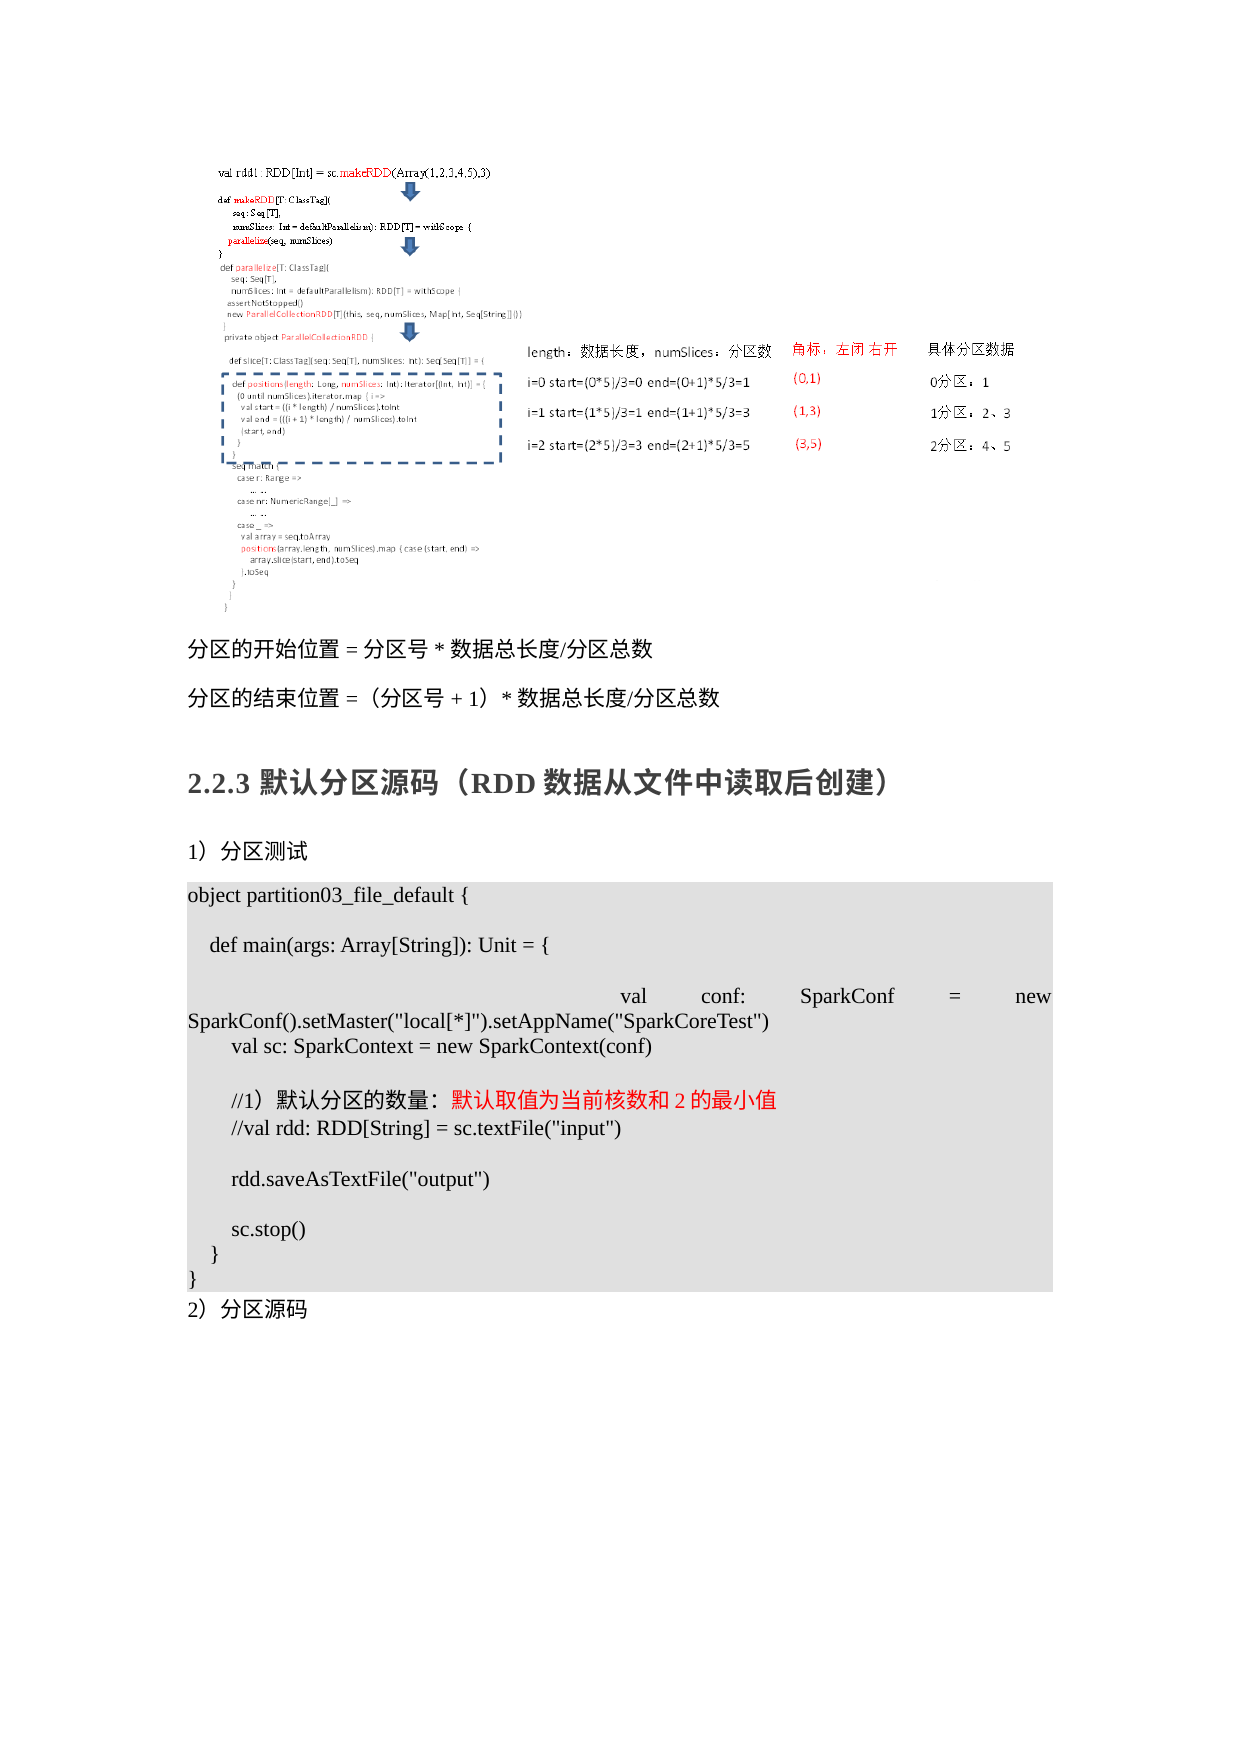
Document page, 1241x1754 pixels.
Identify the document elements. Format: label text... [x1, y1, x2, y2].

text 分区的开始位置 = 分区号 * 数据总长度/分区总数 [187, 632, 1053, 664]
text object partition03_file_default { def main(args: Array[String]): Unit = { [187, 882, 1053, 957]
text 1）分区测试 [187, 833, 1053, 866]
text 分区的结束位置 =（分区号 + 1）* 数据总长度/分区总数 [187, 680, 1053, 713]
picture [187, 165, 1053, 614]
text 2）分区源码 [187, 1292, 1053, 1324]
text val conf: SparkConf = new SparkConf().setMaster("local[*]").setAppName("SparkCoreTest") val sc: SparkContext = new SparkContext(conf) //1）默认分区的数量：默认取值为当前核数和2的最小值 //val rdd: RDD[String] = sc.textFile("input") rdd.saveAsTextFile("output") sc.stop() } } [187, 957, 1053, 1292]
subtitle 2.2.3 默认分区源码（RDD数据从文件中读取后创建） [187, 748, 1053, 813]
